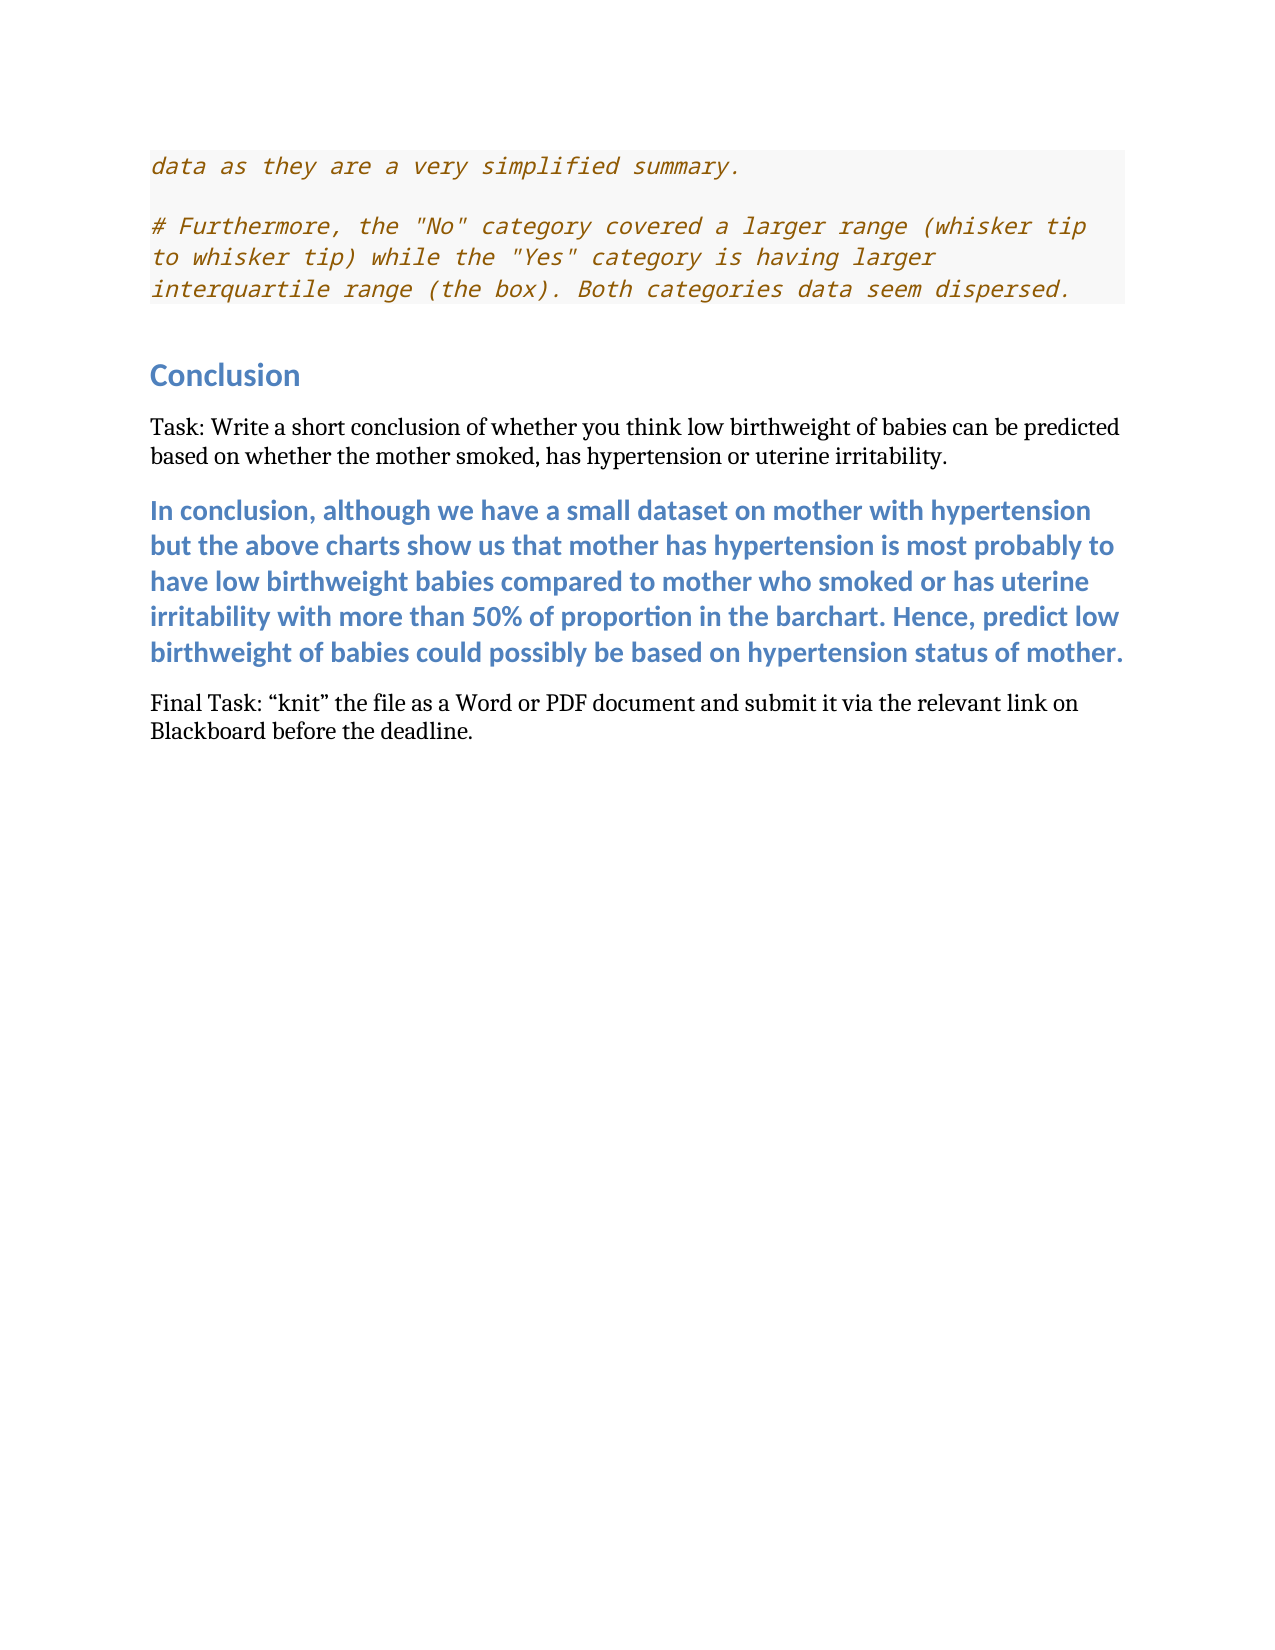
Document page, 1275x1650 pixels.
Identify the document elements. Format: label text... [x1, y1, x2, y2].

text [150, 150, 1125, 304]
text Final Task: “knit” the file as a Word or PDF document and submit it via the relevant link on Blackboard before the deadline. [150, 688, 1125, 746]
subtitle Conclusion [150, 354, 1125, 394]
subtitle In conclusion, although we have a small dataset on mother with hypertension but the above charts show us that mother has hypertension is most probably to have low birthweight babies compared to mother who smoked or has uterine irritability with more than 50% of proportion in the barchart. Hence, predict low birthweight of babies could possibly be based on hypertension status of mother. [150, 492, 1125, 670]
text Task: Write a short conclusion of whether you think low birthweight of babies can be predicted based on whether the mother smoked, has hypertension or uterine irritability. [150, 413, 1125, 471]
